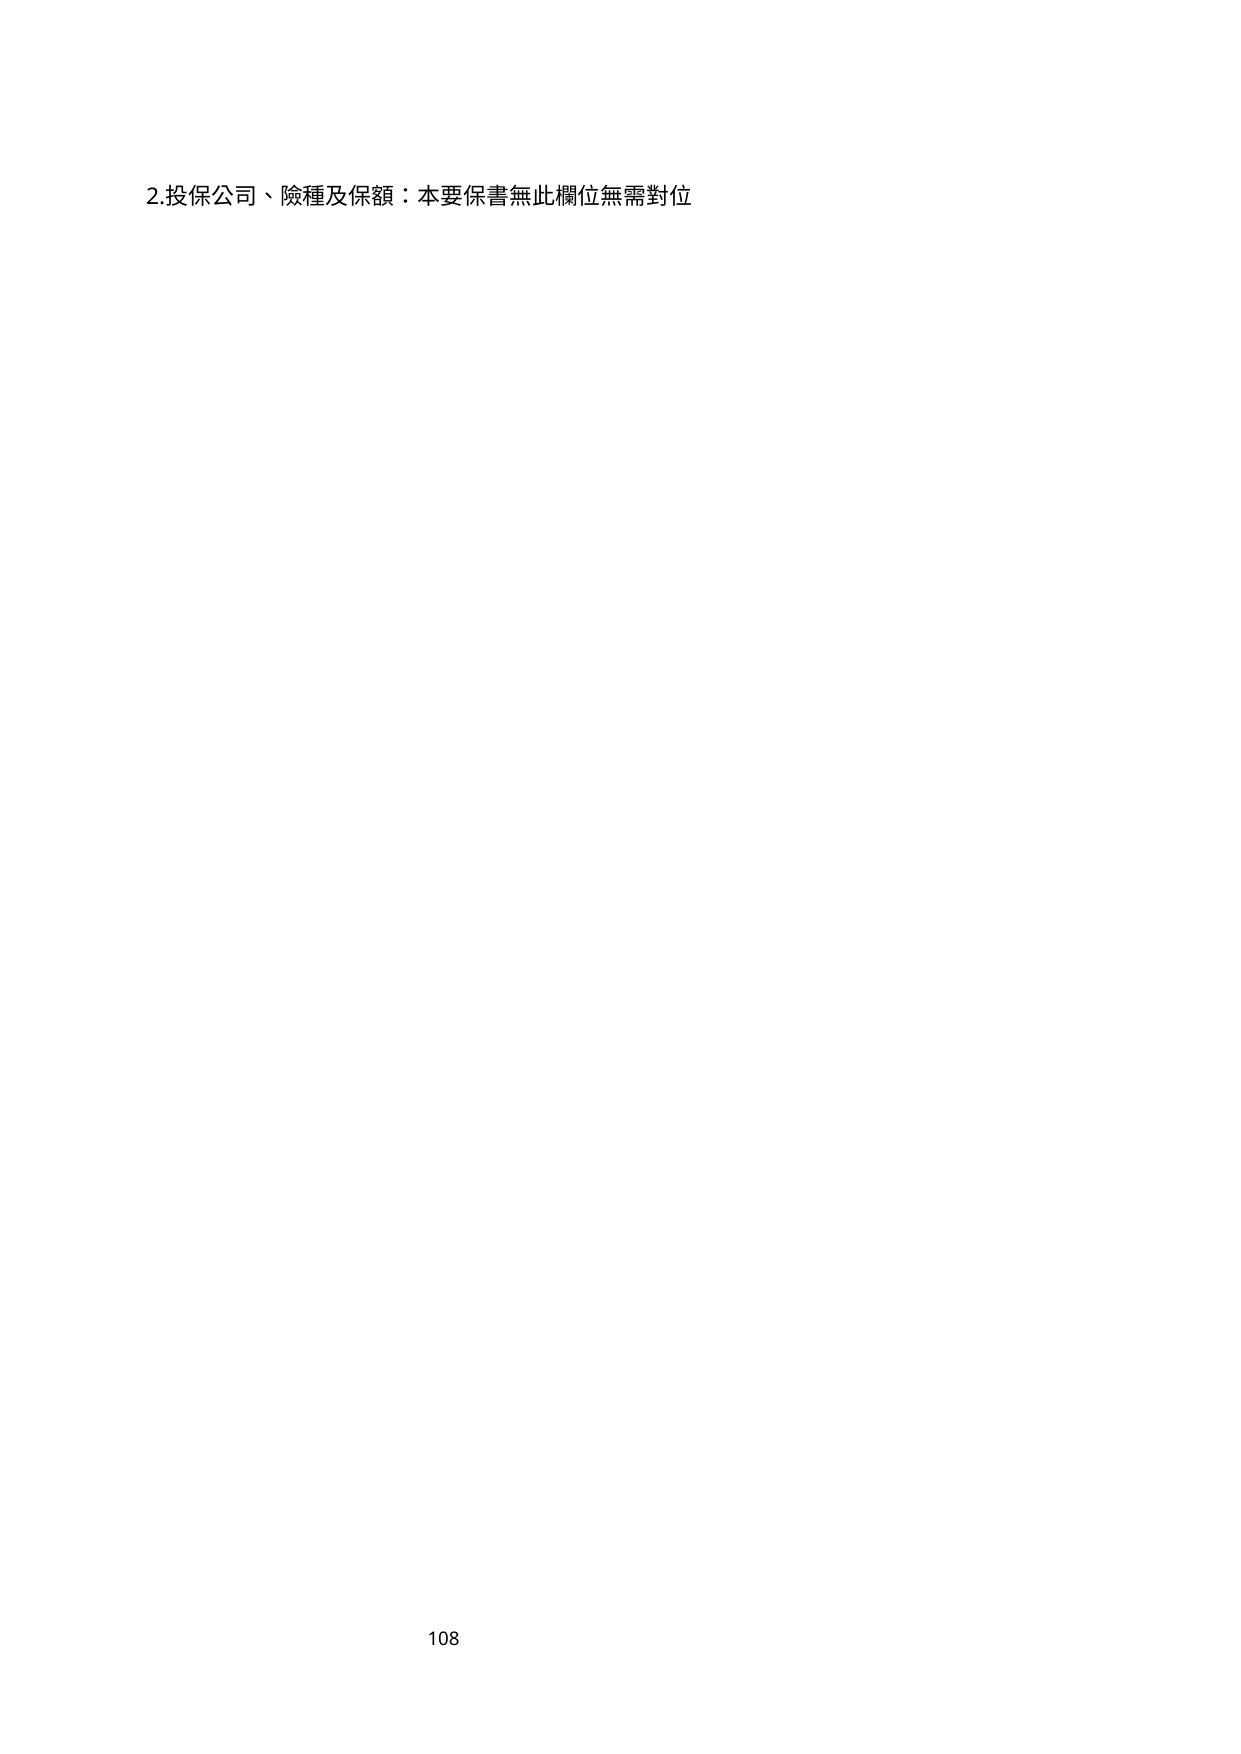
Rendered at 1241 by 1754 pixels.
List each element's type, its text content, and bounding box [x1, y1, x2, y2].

text 2.投保公司、險種及保額：本要保書無此欄位無需對位 [146, 162, 1053, 259]
